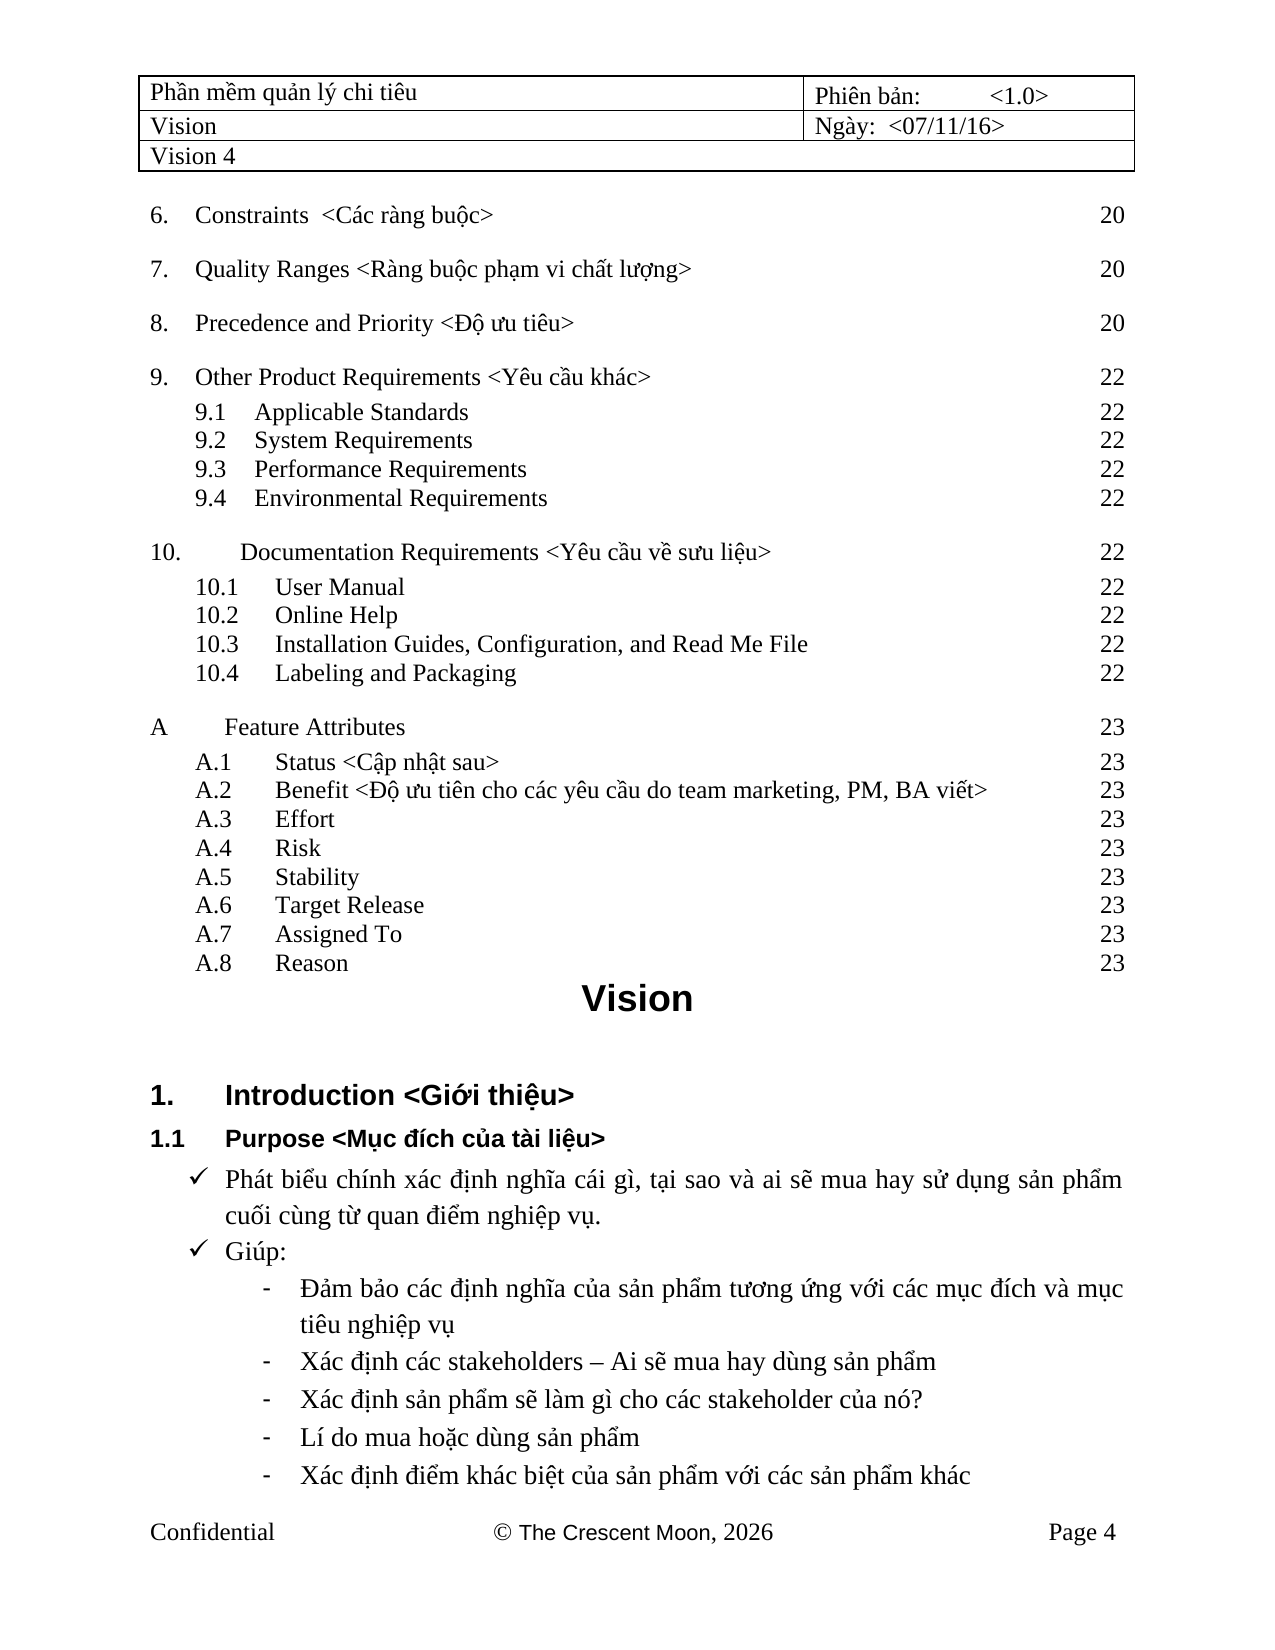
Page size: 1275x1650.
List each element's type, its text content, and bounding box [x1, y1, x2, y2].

text 9.2 System Requirements 22 [195, 425, 1050, 454]
list Lí do mua hoặc dùng sản phẩm [262, 1420, 1125, 1453]
text A.4 Risk 23 [195, 833, 1050, 862]
text A.3 Effort 23 [195, 804, 1050, 833]
text A Feature Attributes 23 [150, 712, 1050, 740]
text 10.3 Installation Guides, Configuration, and Read Me File 22 [195, 629, 1050, 658]
text 10.2 Online Help 22 [195, 600, 1050, 629]
text 9.1 Applicable Standards 22 [195, 397, 1050, 425]
list Đảm bảo các định nghĩa của sản phẩm tương ứng với các mục đích và mục tiêu nghiệp vụ [262, 1271, 1125, 1340]
list Xác định sản phẩm sẽ làm gì cho các stakeholder của nó? [262, 1382, 1125, 1415]
text 10.4 Labeling and Packaging 22 [195, 658, 1050, 687]
text A.7 Assigned To 23 [195, 919, 1050, 948]
text A.1 Status <Cập nhật sau> 23 [195, 747, 1050, 775]
text 9. Other Product Requirements <Yêu cầu khác> 22 [150, 362, 1050, 390]
text 10. Documentation Requirements <Yêu cầu về sưu liệu> 22 [150, 537, 1050, 565]
text 10.1 User Manual 22 [195, 572, 1050, 600]
text A.8 Reason 23 [195, 948, 1050, 977]
subtitle Introduction <Giới thiệu> [150, 1078, 1125, 1112]
text 9.4 Environmental Requirements 22 [195, 483, 1050, 512]
list Xác định các stakeholders – Ai sẽ mua hay dùng sản phẩm [262, 1344, 1125, 1377]
subtitle Purpose <Mục đích của tài liệu> [150, 1124, 1125, 1153]
text A.5 Stability 23 [195, 862, 1050, 890]
list Giúp: [187, 1235, 1125, 1266]
text 9.3 Performance Requirements 22 [195, 454, 1050, 483]
title Vision [150, 977, 1125, 1020]
list Xác định điểm khác biệt của sản phẩm với các sản phẩm khác [262, 1458, 1125, 1491]
list Phát biểu chính xác định nghĩa cái gì, tại sao và ai sẽ mua hay sử dụng sản phẩm cuối cùng từ quan điểm nghiệp vụ. [187, 1163, 1125, 1231]
text A.6 Target Release 23 [195, 890, 1050, 919]
text 6. Constraints <Các ràng buộc> 20 [150, 200, 1050, 229]
text 7. Quality Ranges <Ràng buộc phạm vi chất lượng> 20 [150, 254, 1050, 283]
text A.2 Benefit <Độ ưu tiên cho các yêu cầu do team marketing, PM, BA viết> 23 [195, 775, 1050, 804]
text 8. Precedence and Priority <Độ ưu tiêu> 20 [150, 308, 1050, 337]
